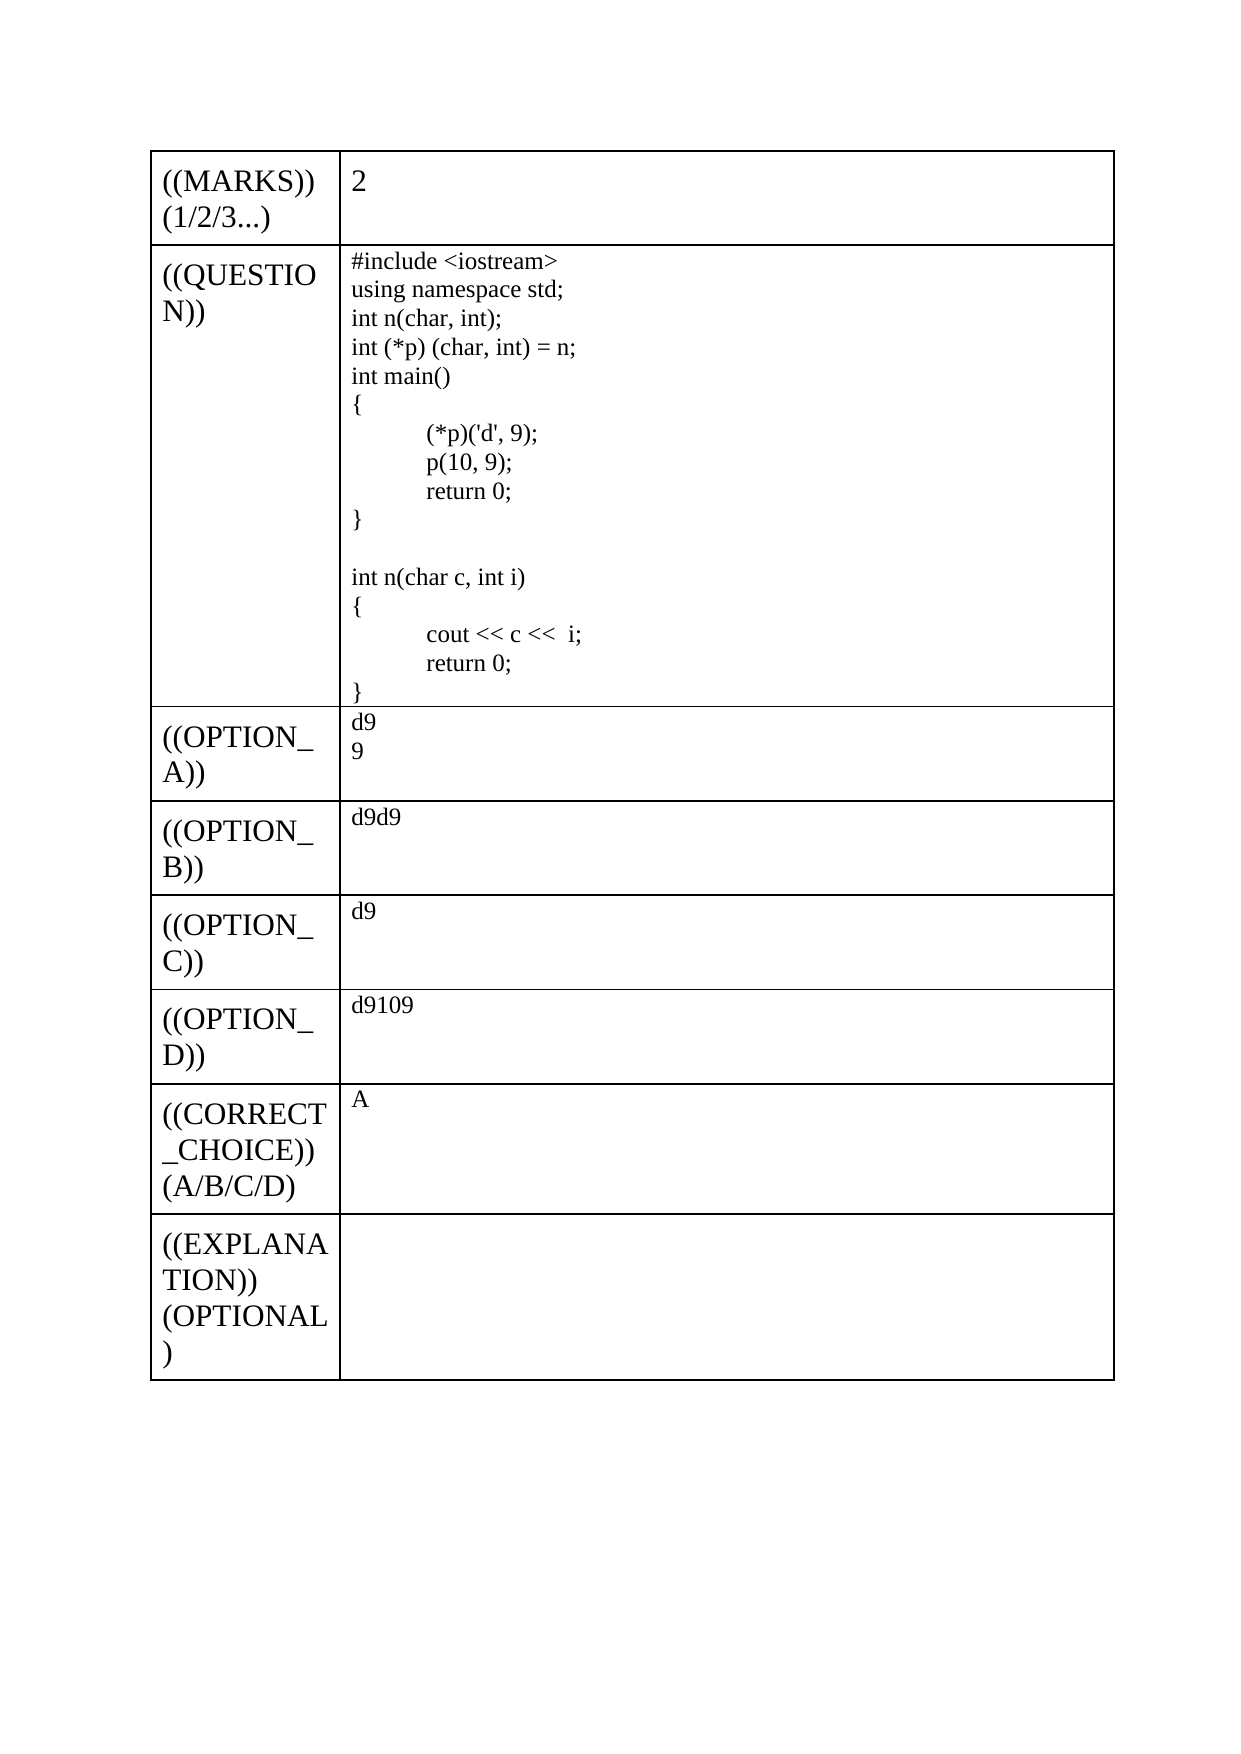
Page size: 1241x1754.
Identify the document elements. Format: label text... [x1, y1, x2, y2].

table_header 2 [341, 152, 1113, 244]
table_cell d9109 [341, 990, 1113, 1083]
table_header ((MARKS)) (1/2/3...) [152, 152, 339, 244]
table_cell ((EXPLANATION)) (OPTIONAL) [152, 1215, 339, 1379]
table_cell [341, 1215, 1113, 1379]
table_cell ((OPTION_A)) [152, 707, 339, 800]
table_cell d9 [341, 896, 1113, 989]
table_cell d9 9 [341, 707, 1113, 800]
table_cell ((OPTION_B)) [152, 802, 339, 894]
table_cell ((CORRECT_CHOICE)) (A/B/C/D) [152, 1085, 339, 1213]
table_cell A [341, 1085, 1113, 1213]
table_cell #include <iostream> using namespace std; int n(char, int); int (*p) (char, int) = n; int main() { (*p)('d', 9); p(10, 9); return 0; } int n(char c, int i) { cout << c << i; return 0; } [341, 246, 1113, 706]
table_cell ((OPTION_C)) [152, 896, 339, 989]
table_cell ((OPTION_D)) [152, 990, 339, 1083]
table_cell d9d9 [341, 802, 1113, 894]
table_cell ((QUESTION)) [152, 246, 339, 706]
